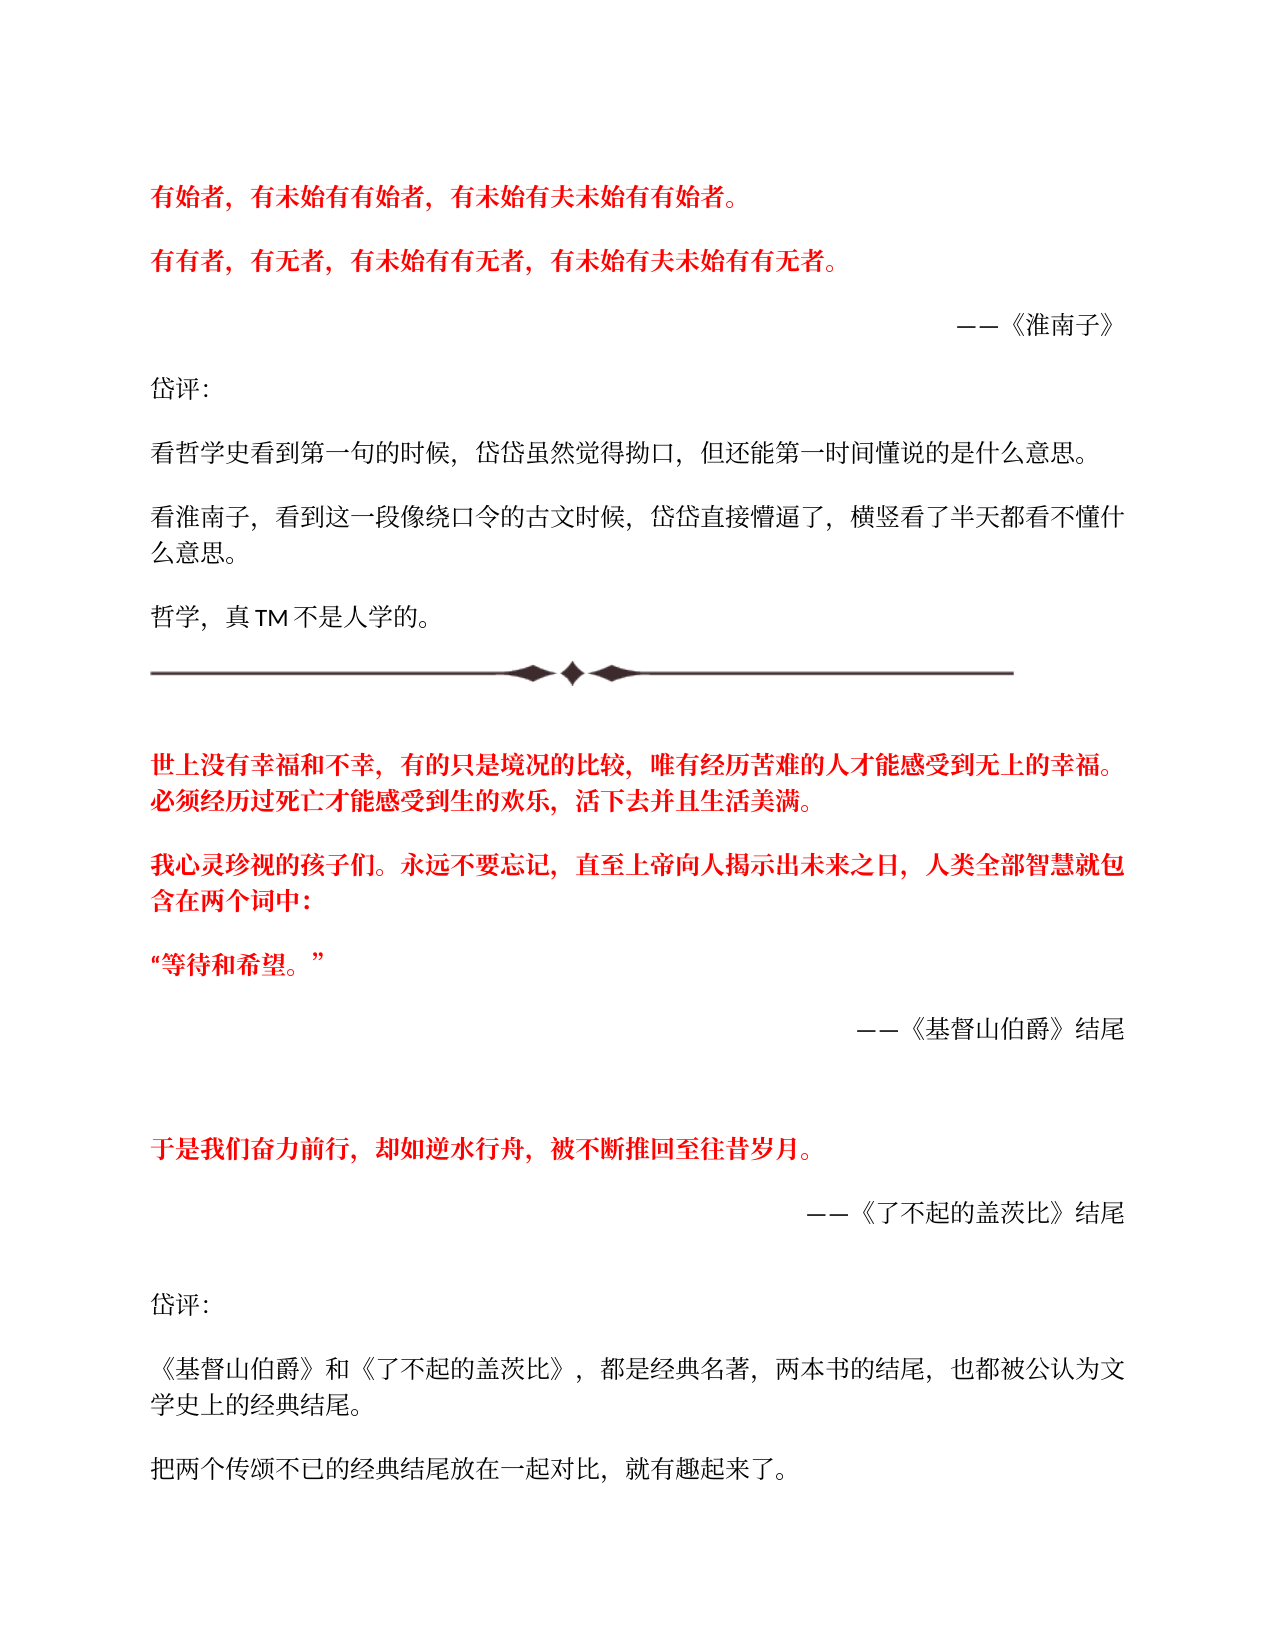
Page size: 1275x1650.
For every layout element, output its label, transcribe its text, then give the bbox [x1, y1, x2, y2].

text ——《基督山伯爵》结尾 [150, 1009, 1125, 1045]
text ——《了不起的盖茨比》结尾 [150, 1193, 1125, 1229]
text 把两个传颂不已的经典结尾放在一起对比，就有趣起来了。 [150, 1449, 1125, 1485]
text 岱评： [150, 370, 1125, 406]
picture [150, 661, 1014, 686]
text 《基督山伯爵》和《了不起的盖茨比》，都是经典名著，两本书的结尾，也都被公认为文学史上的经典结尾。 [150, 1349, 1125, 1421]
text 哲学，真TM不是人学的。 [150, 598, 1125, 634]
text 看淮南子，看到这一段像绕口令的古文时候，岱岱直接懵逼了，横竖看了半天都看不懂什么意思。 [150, 498, 1125, 570]
text “等待和希望。” [150, 946, 1125, 981]
text 看哲学史看到第一句的时候，岱岱虽然觉得拗口，但还能第一时间懂说的是什么意思。 [150, 434, 1125, 470]
text 岱评： [150, 1285, 1125, 1321]
text 我心灵珍视的孩子们。永远不要忘记，直至上帝向人揭示出未来之日，人类全部智慧就包含在两个词中： [150, 846, 1125, 917]
text 有有者，有无者，有未始有有无者，有未始有夫未始有有无者。 [150, 242, 1125, 278]
text ——《淮南子》 [150, 306, 1125, 342]
text 于是我们奋力前行，却如逆水行舟，被不断推回至往昔岁月。 [150, 1129, 1125, 1165]
text 有始者，有未始有有始者，有未始有夫未始有有始者。 [150, 178, 1125, 214]
text 世上没有幸福和不幸，有的只是境况的比较，唯有经历苦难的人才能感受到无上的幸福。必须经历过死亡才能感受到生的欢乐，活下去并且生活美满。 [150, 746, 1125, 818]
